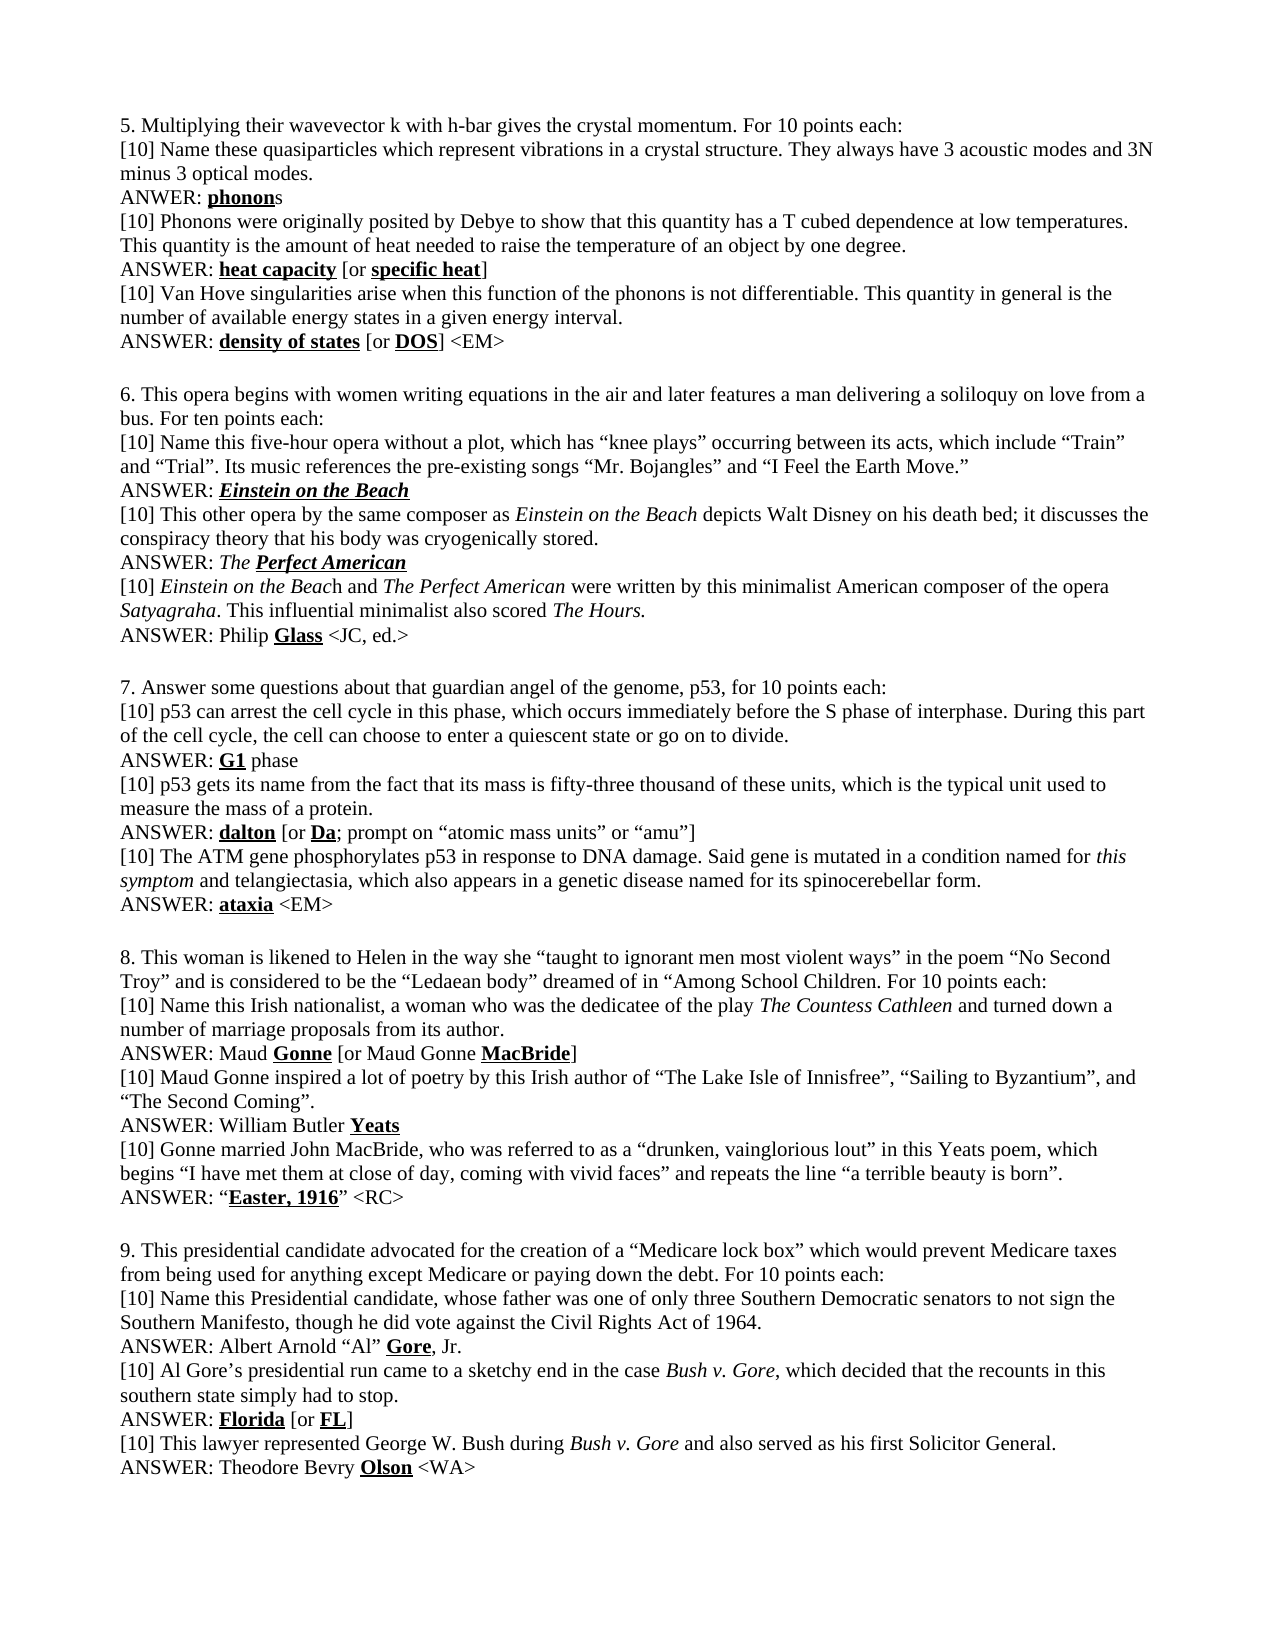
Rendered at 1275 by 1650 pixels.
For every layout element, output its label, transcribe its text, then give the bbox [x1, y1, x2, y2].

text 7. Answer some questions about that guardian angel of the genome, p53, for 10 points each: [10] p53 can arrest the cell cycle in this phase, which occurs immediately before the S phase of interphase. During this part of the cell cycle, the cell can choose to enter a quiescent state or go on to divide. ANSWER: G1 phase [10] p53 gets its name from the fact that its mass is fifty-three thousand of these units, which is the typical unit used to measure the mass of a protein. ANSWER: dalton [or Da; prompt on “atomic mass units” or “amu”] [10] The ATM gene phosphorylates p53 in response to DNA damage. Said gene is mutated in a condition named for this symptom and telangiectasia, which also appears in a genetic disease named for its spinocerebellar form. ANSWER: ataxia <EM> [120, 675, 1155, 916]
text 8. This woman is likened to Helen in the way she “taught to ignorant men most violent ways” in the poem “No Second Troy” and is considered to be the “Ledaean body” dreamed of in “Among School Children. For 10 points each: [10] Name this Irish nationalist, a woman who was the dedicatee of the play The Countess Cathleen and turned down a number of marriage proposals from its author. ANSWER: Maud Gonne [or Maud Gonne MacBride] [10] Maud Gonne inspired a lot of poetry by this Irish author of “The Lake Isle of Innisfree”, “Sailing to Byzantium”, and “The Second Coming”. ANSWER: William Butler Yeats [10] Gonne married John MacBride, who was referred to as a “drunken, vainglorious lout” in this Yeats poem, which begins “I have met them at close of day, coming with vivid faces” and repeats the line “a terrible beauty is born”. ANSWER: “Easter, 1916” <RC> [120, 945, 1155, 1209]
text 5. Multiplying their wavevector k with h-bar gives the crystal momentum. For 10 points each: [10] Name these quasiparticles which represent vibrations in a crystal structure. They always have 3 acoustic modes and 3N minus 3 optical modes. ANWER: phonons [10] Phonons were originally posited by Debye to show that this quantity has a T cubed dependence at low temperatures. This quantity is the amount of heat needed to raise the temperature of an object by one degree. ANSWER: heat capacity [or specific heat] [10] Van Hove singularities arise when this function of the phonons is not differentiable. This quantity in general is the number of available energy states in a given energy interval. ANSWER: density of states [or DOS] <EM> [120, 112, 1155, 353]
text 9. This presidential candidate advocated for the creation of a “Medicare lock box” which would prevent Medicare taxes from being used for anything except Medicare or paying down the debt. For 10 points each: [10] Name this Presidential candidate, whose father was one of only three Southern Democratic senators to not sign the Southern Manifesto, though he did vote against the Civil Rights Act of 1964. ANSWER: Albert Arnold “Al” Gore, Jr. [10] Al Gore’s presidential run came to a sketchy end in the case Bush v. Gore, which decided that the recounts in this southern state simply had to stop. ANSWER: Florida [or FL] [10] This lawyer represented George W. Bush during Bush v. Gore and also served as his first Solicitor General. ANSWER: Theodore Bevry Olson <WA> [120, 1238, 1155, 1479]
text 6. This opera begins with women writing equations in the air and later features a man delivering a soliloquy on love from a bus. For ten points each: [10] Name this five-hour opera without a plot, which has “knee plays” occurring between its acts, which include “Train” and “Trial”. Its music references the pre-existing songs “Mr. Bojangles” and “I Feel the Earth Move.” ANSWER: Einstein on the Beach [10] This other opera by the same composer as Einstein on the Beach depicts Walt Disney on his death bed; it discusses the conspiracy theory that his body was cryogenically stored. ANSWER: The Perfect American [10] Einstein on the Beach and The Perfect American were written by this minimalist American composer of the opera Satyagraha. This influential minimalist also scored The Hours. ANSWER: Philip Glass <JC, ed.> [120, 382, 1155, 647]
